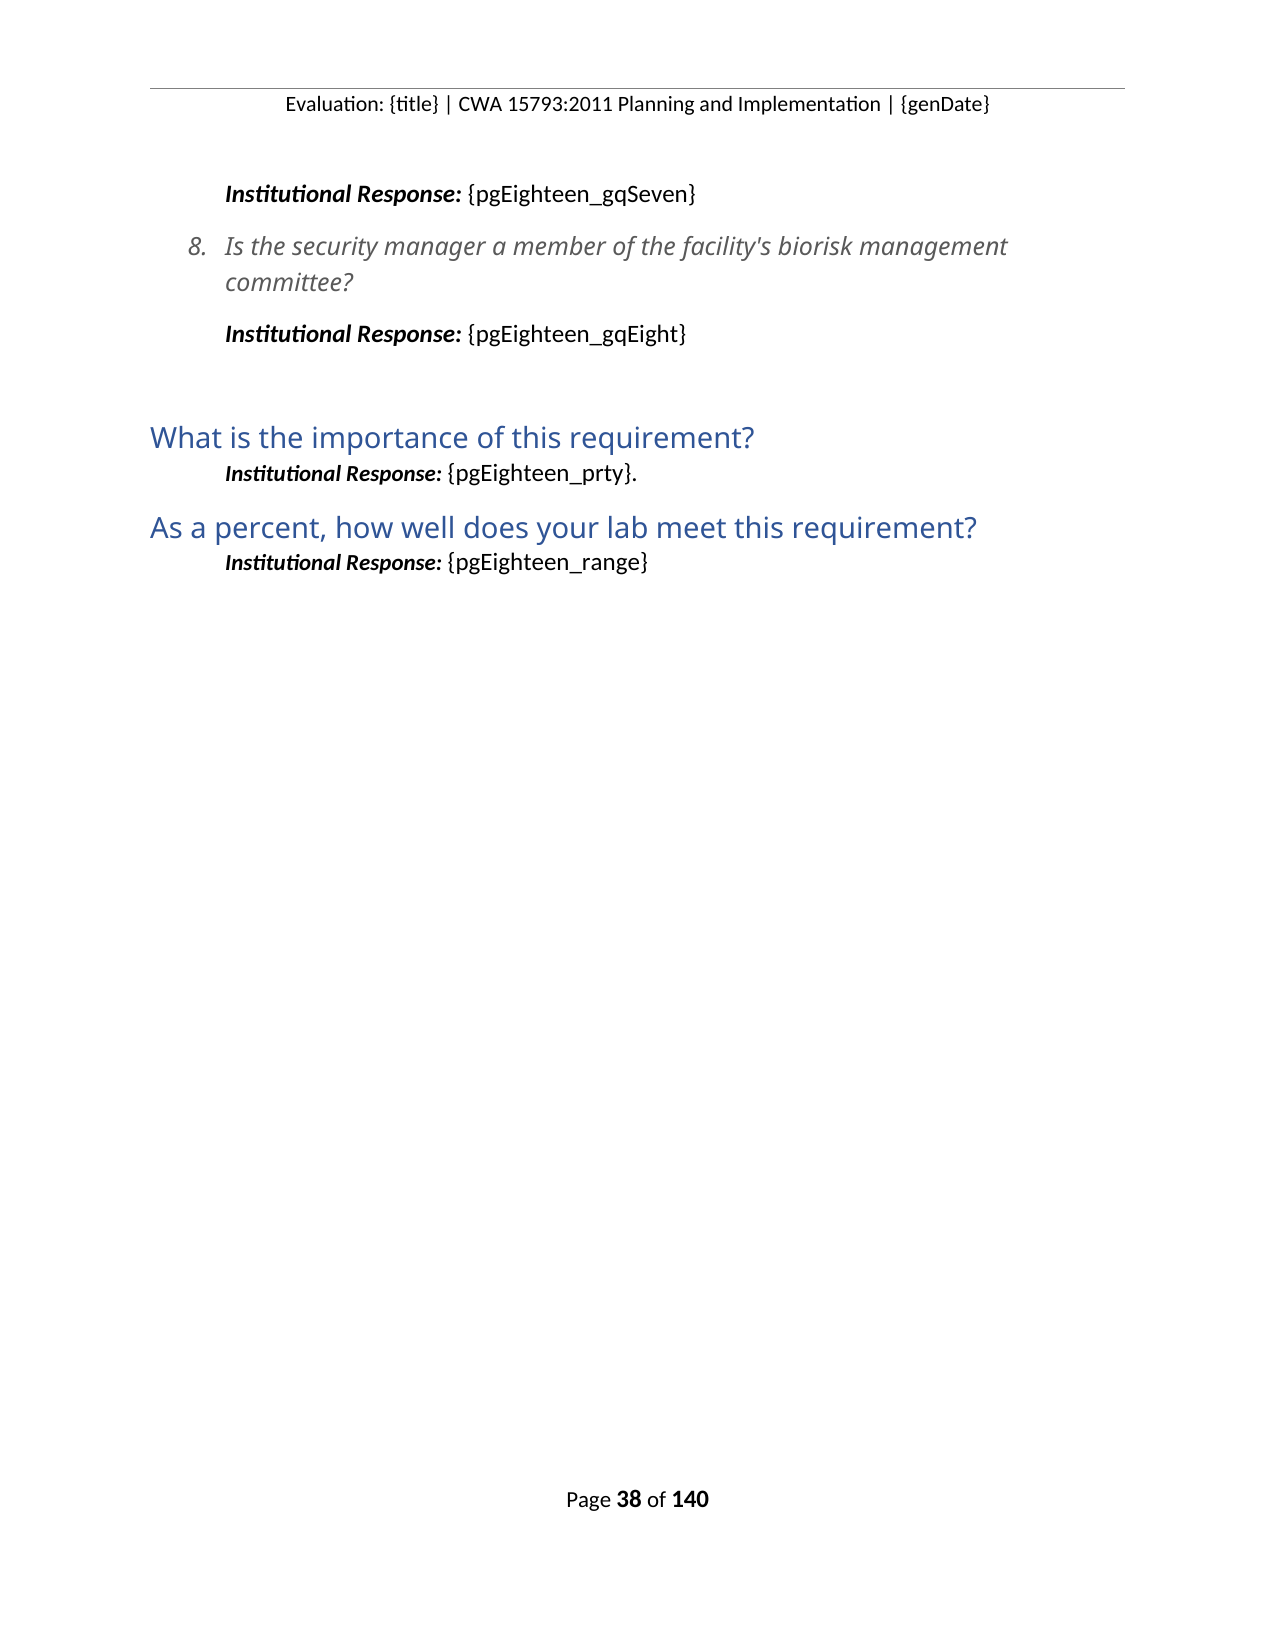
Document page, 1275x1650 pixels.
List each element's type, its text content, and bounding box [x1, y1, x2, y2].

list Is the security manager a member of the facility's biorisk management committee? [187, 228, 1125, 299]
text Institutional Response: {pgEighteen_range} [225, 547, 1125, 577]
text Institutional Response: {pgEighteen_gqEight} [225, 318, 1125, 349]
text Institutional Response: {pgEighteen_prty}. [225, 457, 1125, 488]
subtitle What is the importance of this requirement? [150, 418, 1125, 457]
subtitle As a percent, how well does your lab meet this requirement? [150, 507, 1125, 547]
text Institutional Response: {pgEighteen_gqSeven} [225, 179, 1125, 209]
